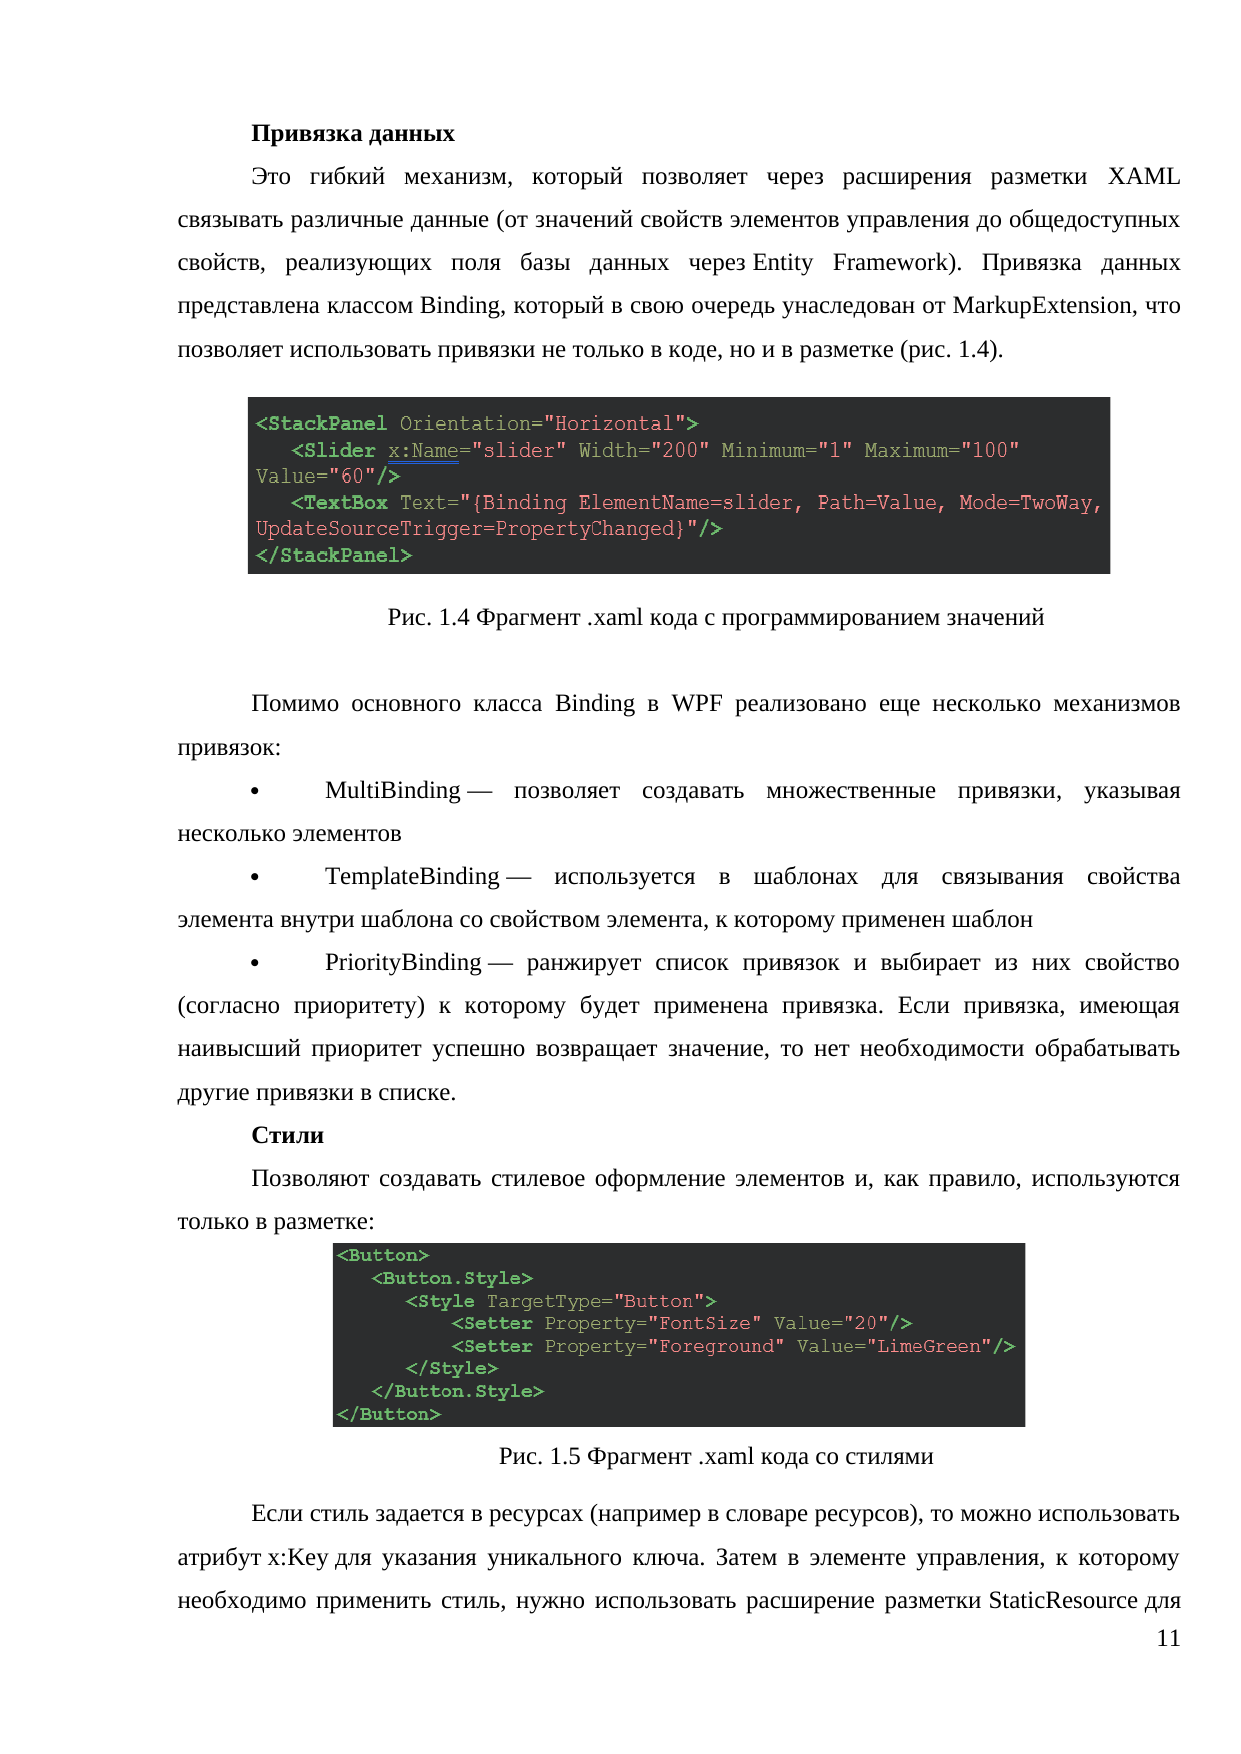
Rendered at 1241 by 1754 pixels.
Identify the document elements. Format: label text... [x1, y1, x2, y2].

text Это гибкий механизм, который позволяет через расширения разметки XAML связывать различные данные (от значений свойств элементов управления до общедоступных свойств, реализующих поля базы данных через Entity Framework). Привязка данных представлена классом Binding, который в свою очередь унаследован от MarkupExtension, что позволяет использовать привязки не только в коде, но и в разметке (рис. 1.4). [177, 161, 1181, 362]
text Позволяют создавать стилевое оформление элементов и, как правило, используются только в разметке: [177, 1163, 1181, 1235]
list PriorityBinding — ранжирует список привязок и выбирает из них свойство (согласно приоритету) к которому будет применена привязка. Если привязка, имеющая наивысший приоритет успешно возвращает значение, то нет необходимости обрабатывать другие привязки в списке. [177, 947, 1181, 1105]
list TemplateBinding — используется в шаблонах для связывания свойства элемента внутри шаблона со свойством элемента, к которому применен шаблон [177, 861, 1181, 933]
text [177, 1498, 1181, 1613]
text Привязка данных [177, 118, 1181, 147]
text Помимо основного класса Binding в WPF реализовано еще несколько механизмов привязок: [177, 688, 1181, 760]
picture [332, 1243, 1026, 1427]
text Стили [177, 1120, 1181, 1148]
picture [247, 397, 1111, 574]
list MultiBinding — позволяет создавать множественные привязки, указывая несколько элементов [177, 775, 1181, 847]
